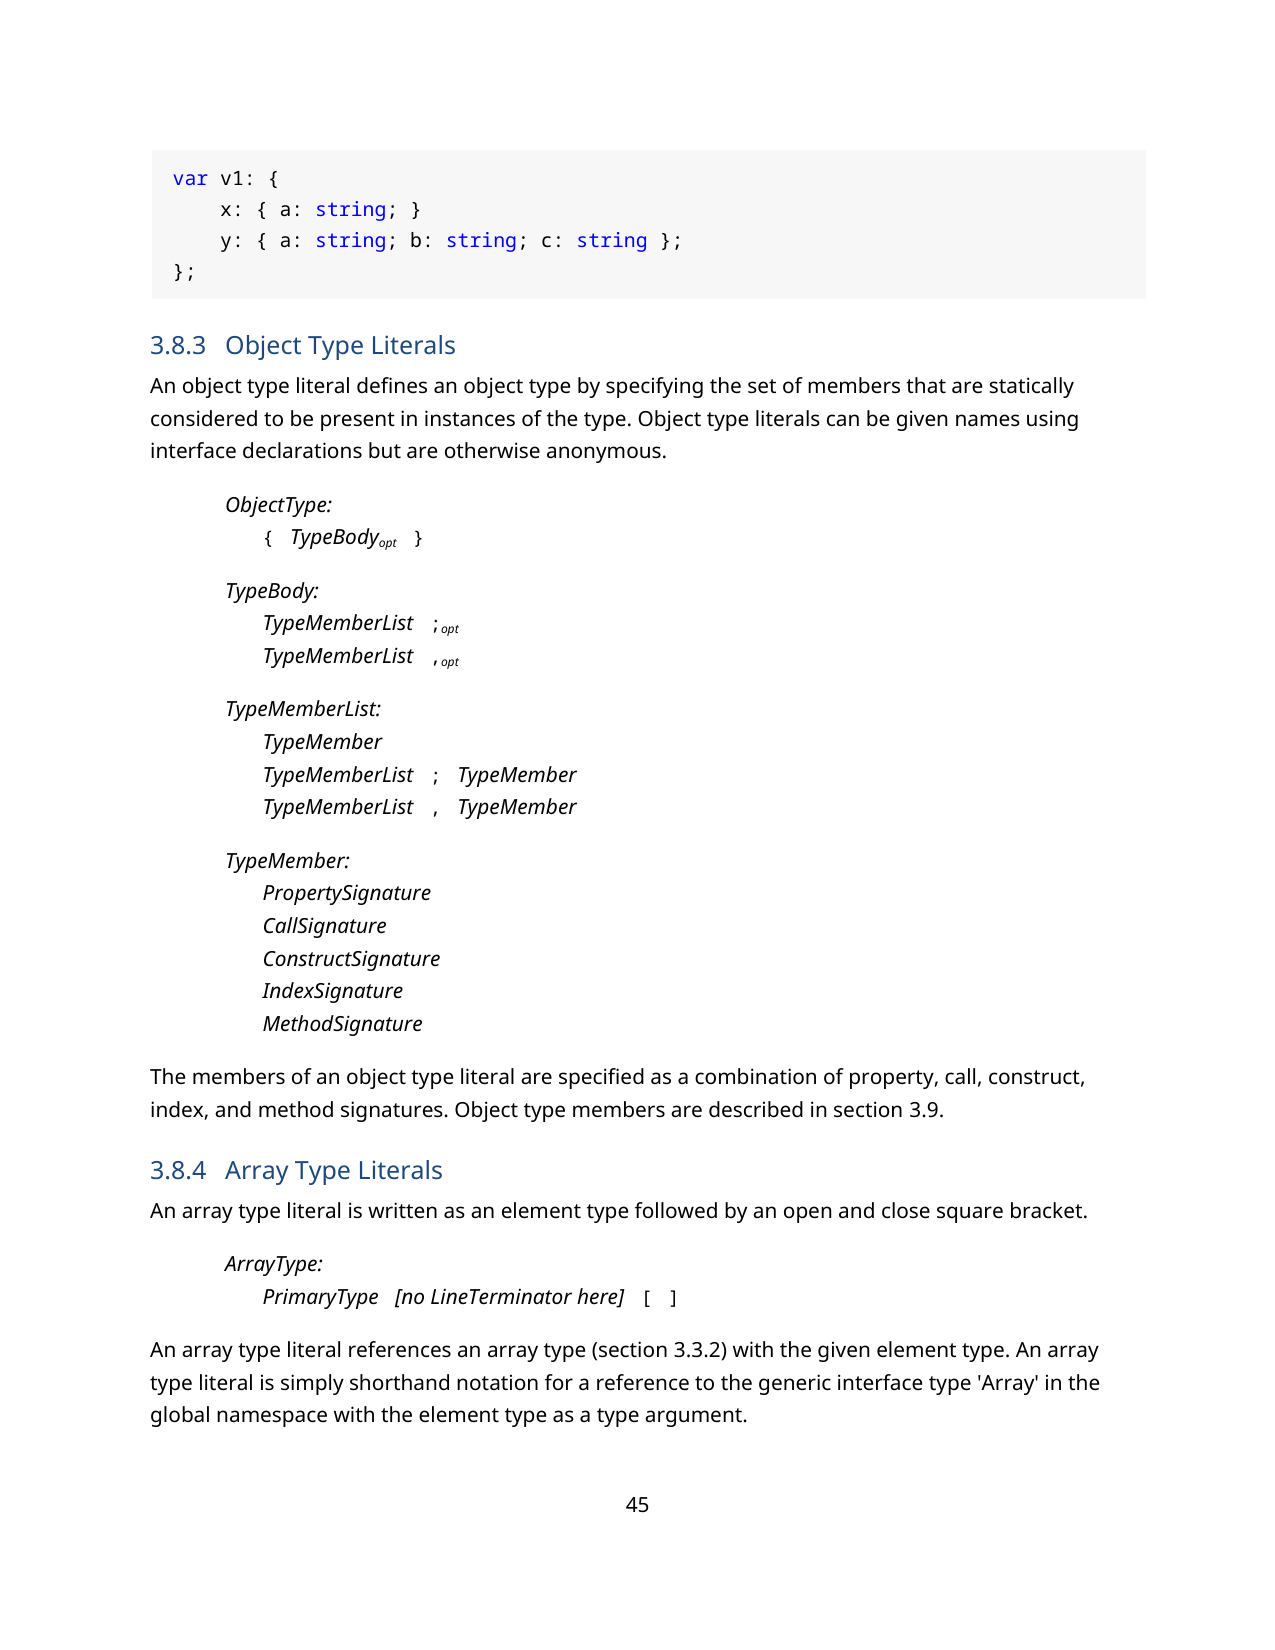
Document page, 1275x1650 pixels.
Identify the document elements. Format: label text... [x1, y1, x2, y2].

subtitle Array Type Literals [150, 1152, 1125, 1187]
text var v1: { x: { a: string; } y: { a: string; b: string; c: string }; }; [164, 163, 1133, 286]
text An object type literal defines an object type by specifying the set of members that are statically considered to be present in instances of the type. Object type literals can be given names using interface declarations but are otherwise anonymous. [150, 371, 1125, 465]
text The members of an object type literal are specified as a combination of property, call, construct, index, and method signatures. Object type members are described in section 3.9. [150, 1062, 1125, 1123]
text TypeMemberList: TypeMember TypeMemberList ; TypeMember TypeMemberList , TypeMember [225, 694, 1125, 821]
text An array type literal is written as an element type followed by an open and close square bracket. [150, 1196, 1125, 1224]
text TypeBody: TypeMemberList ;opt TypeMemberList ,opt [225, 576, 1125, 669]
text ArrayType: PrimaryType [no LineTerminator here] [ ] [225, 1249, 1125, 1310]
subtitle Object Type Literals [150, 328, 1125, 362]
text An array type literal references an array type (section 3.3.2) with the given element type. An array type literal is simply shorthand notation for a reference to the generic interface type 'Array' in the global namespace with the element type as a type argument. [150, 1335, 1125, 1429]
text TypeMember: PropertySignature CallSignature ConstructSignature IndexSignature MethodSignature [225, 846, 1125, 1037]
text ObjectType: { TypeBodyopt } [225, 490, 1125, 551]
